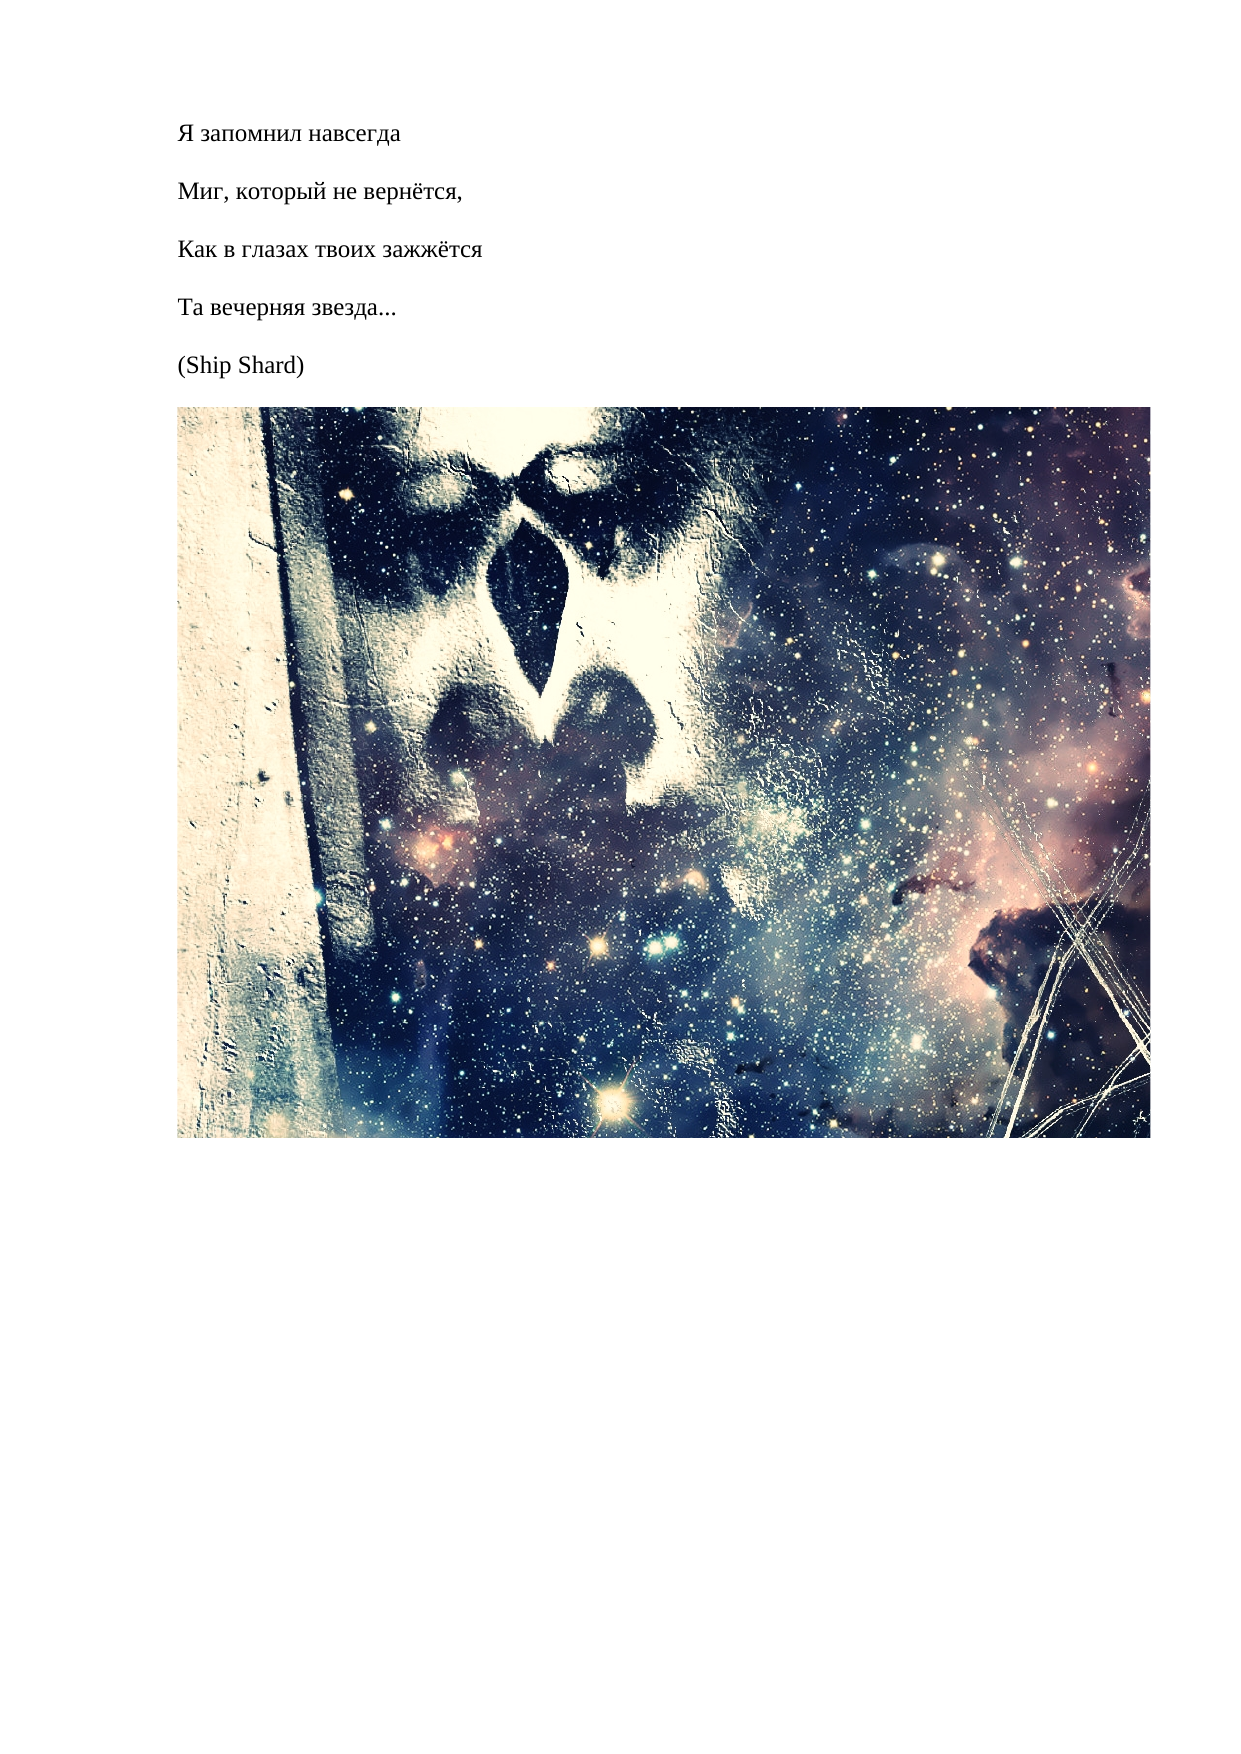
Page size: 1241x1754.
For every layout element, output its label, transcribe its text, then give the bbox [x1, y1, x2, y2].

text Миг, который не вернётся, [177, 176, 1152, 205]
text Я запомнил навсегда [177, 118, 1152, 147]
text Та вечерняя звезда... [177, 292, 1152, 321]
picture [177, 407, 1151, 1138]
text Как в глазах твоих зажжётся [177, 234, 1152, 263]
text (Ship Shard) [177, 350, 1152, 378]
